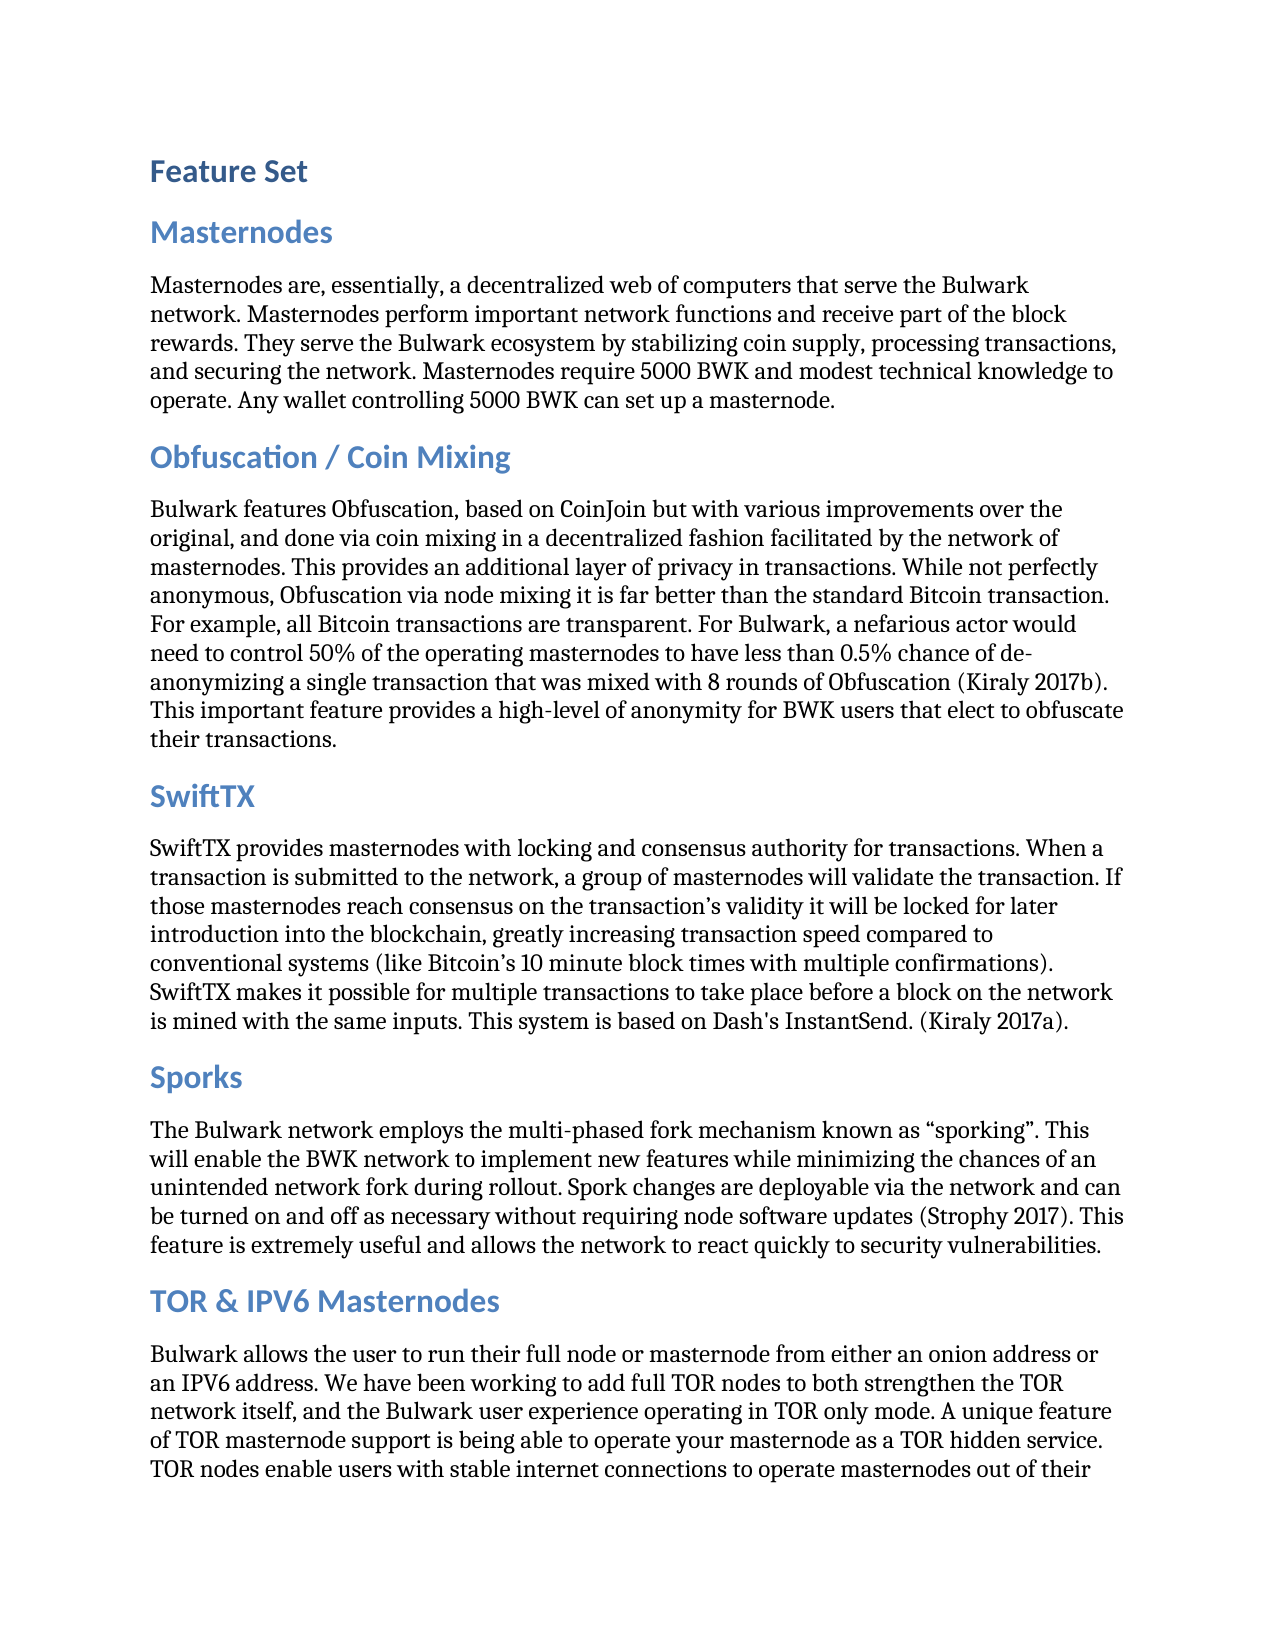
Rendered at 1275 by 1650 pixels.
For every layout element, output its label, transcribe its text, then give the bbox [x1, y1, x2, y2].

text The Bulwark network employs the multi-phased fork mechanism known as “sporking”. This will enable the BWK network to implement new features while minimizing the chances of an unintended network fork during rollout. Spork changes are deployable via the network and can be turned on and off as necessary without requiring node software updates (Strophy 2017). This feature is extremely useful and allows the network to react quickly to security vulnerabilities. [150, 1116, 1125, 1259]
text SwiftTX provides masternodes with locking and consensus authority for transactions. When a transaction is submitted to the network, a group of masternodes will validate the transaction. If those masternodes reach consensus on the transaction’s validity it will be locked for later introduction into the blockchain, greatly increasing transaction speed compared to conventional systems (like Bitcoin’s 10 minute block times with multiple confirmations). SwiftTX makes it possible for multiple transactions to take place before a block on the network is mined with the same inputs. This system is based on Dash's InstantSend. (Kiraly 2017a). [150, 834, 1125, 1035]
subtitle SwiftTX [150, 775, 1125, 815]
subtitle Sporks [150, 1056, 1125, 1097]
subtitle TOR & IPV6 Masternodes [150, 1280, 1125, 1321]
subtitle Obfuscation / Coin Mixing [150, 436, 1125, 476]
subtitle Masternodes [150, 212, 1125, 252]
subtitle Feature Set [150, 150, 1125, 191]
